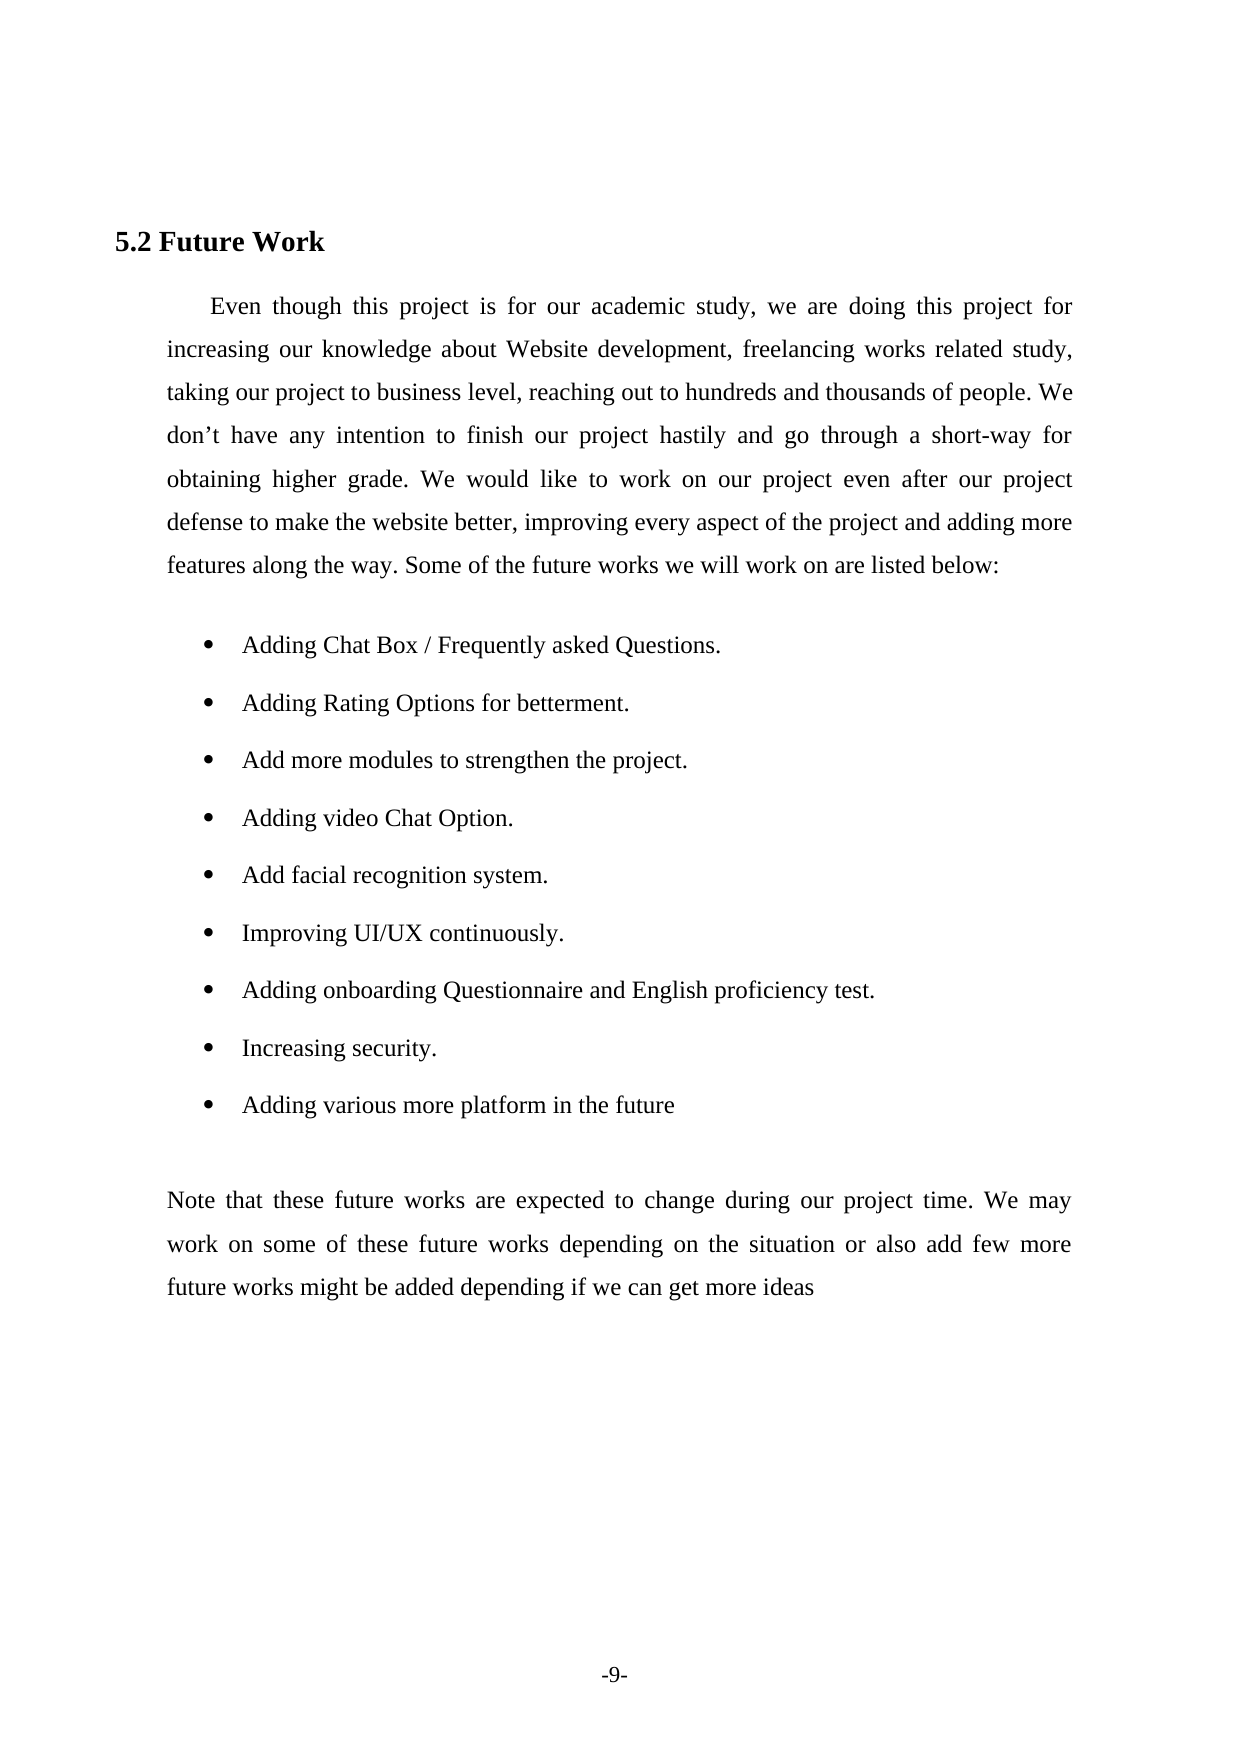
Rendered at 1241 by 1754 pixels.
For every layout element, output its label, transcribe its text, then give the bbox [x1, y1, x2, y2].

list Add facial recognition system. [204, 861, 1071, 889]
text Note that these future works are expected to change during our project time. We may work on some of these future works depending on the situation or also add few more future works might be added depending if we can get more ideas [167, 1186, 1073, 1301]
list Adding video Chat Option. [204, 803, 1071, 832]
list Add more modules to strengthen the project. [204, 746, 1071, 774]
list Adding onboarding Questionnaire and English proficiency test. [204, 976, 1071, 1004]
list Adding various more platform in the future [204, 1091, 1071, 1119]
list Adding Rating Options for betterment. [204, 688, 1071, 717]
list Increasing security. [204, 1033, 1071, 1062]
list Adding Chat Box / Frequently asked Questions. [204, 631, 1071, 659]
list Improving UI/UX continuously. [204, 918, 1071, 947]
text Even though this project is for our academic study, we are doing this project for increasing our knowledge about Website development, freelancing works related study, taking our project to business level, reaching out to hundreds and thousands of people. We don’t have any intention to finish our project hastily and go through a short-way for obtaining higher grade. We would like to work on our project even after our project defense to make the website better, improving every aspect of the project and adding more features along the way. Some of the future works we will work on are listed below: [167, 291, 1073, 579]
text 5.2 Future Work [115, 224, 1073, 258]
